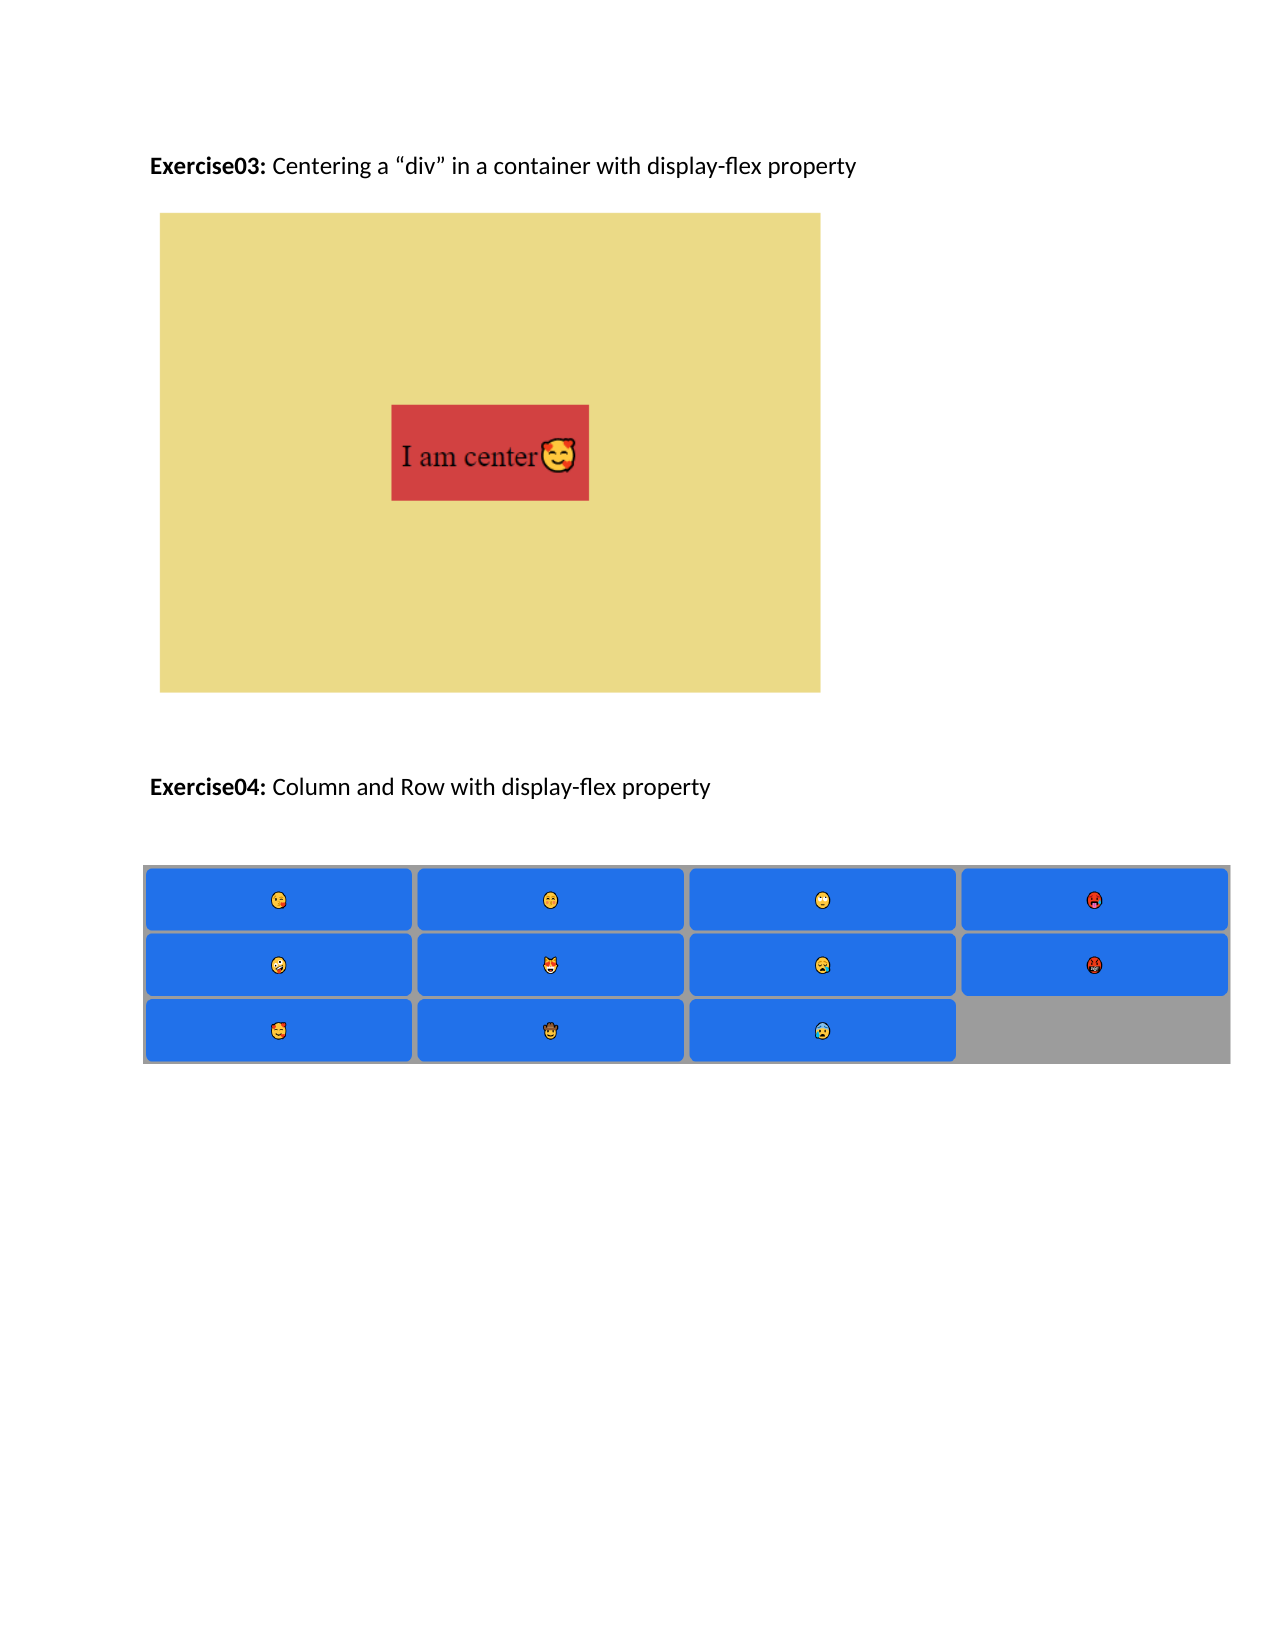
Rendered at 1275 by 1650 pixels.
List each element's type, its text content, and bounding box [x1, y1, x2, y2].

picture [140, 857, 1235, 1070]
text Exercise03: Centering a “div” in a container with display-flex property [150, 150, 1125, 181]
picture [150, 199, 832, 703]
text Exercise04: Column and Row with display-flex property [150, 771, 1125, 801]
